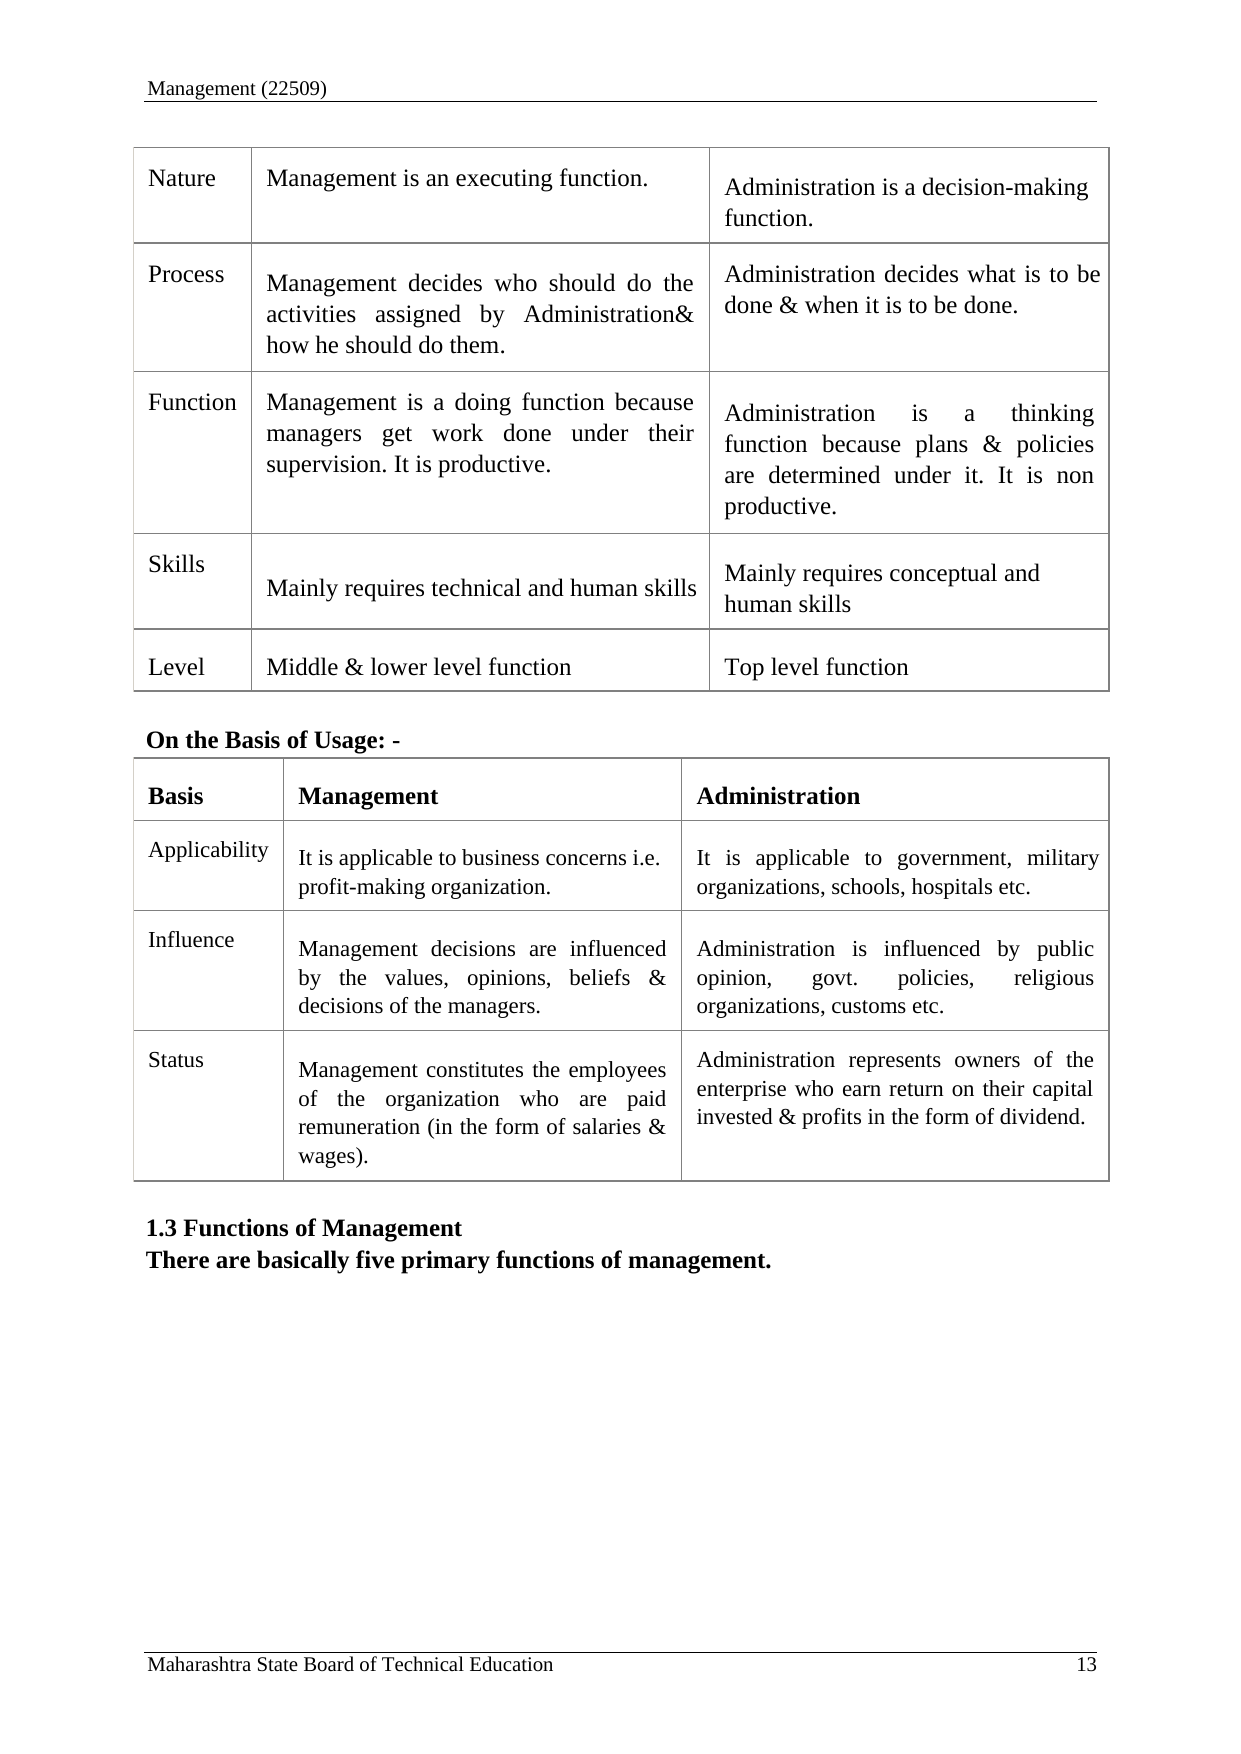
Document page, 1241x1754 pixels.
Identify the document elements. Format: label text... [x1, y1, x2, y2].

table_cell Influence [134, 911, 283, 1030]
table_header Basis [134, 759, 283, 819]
table_header Management [284, 759, 681, 819]
table_cell Management constitutes the employees of the organization who are paid remuneration (in the form of salaries & wages). [284, 1031, 681, 1180]
table_cell Applicability [134, 821, 283, 909]
table_cell Mainly requires conceptual and human skills [710, 534, 1108, 628]
table_cell Skills [134, 534, 251, 628]
table_cell Administration is a decision-making function. [710, 148, 1108, 242]
text There are basically five primary functions of management. [146, 1246, 1123, 1274]
table_cell Administration decides what is to be done & when it is to be done. [710, 244, 1108, 371]
table_cell Middle & lower level function [252, 630, 709, 690]
table_cell Function [134, 372, 251, 533]
table_cell Administration is influenced by public opinion, govt. policies, religious organizations, customs etc. [682, 911, 1108, 1030]
table_cell Administration is a thinking function because plans & policies are determined under it. It is non productive. [710, 372, 1108, 533]
table_header Administration [682, 759, 1108, 819]
table_cell Status [134, 1031, 283, 1180]
table_cell Management is a doing function because managers get work done under their supervision. It is productive. [252, 372, 709, 533]
table_cell Process [134, 244, 251, 371]
text On the Basis of Usage: - [146, 725, 1123, 753]
table_cell It is applicable to government, military organizations, schools, hospitals etc. [682, 821, 1108, 909]
table_cell Management decisions are influenced by the values, opinions, beliefs & decisions of the managers. [284, 911, 681, 1030]
table_cell Mainly requires technical and human skills [252, 534, 709, 628]
table_cell Administration represents owners of the enterprise who earn return on their capital invested & profits in the form of dividend. [682, 1031, 1108, 1180]
text 1.3 Functions of Management [146, 1213, 1123, 1242]
table_cell Management decides who should do the activities assigned by Administration& how he should do them. [252, 244, 709, 371]
table_cell Top level function [710, 630, 1108, 690]
table_cell Level [134, 630, 251, 690]
table_cell It is applicable to business concerns i.e. profit-making organization. [284, 821, 681, 909]
table_cell Management is an executing function. [252, 148, 709, 242]
table_cell Nature [134, 148, 251, 242]
